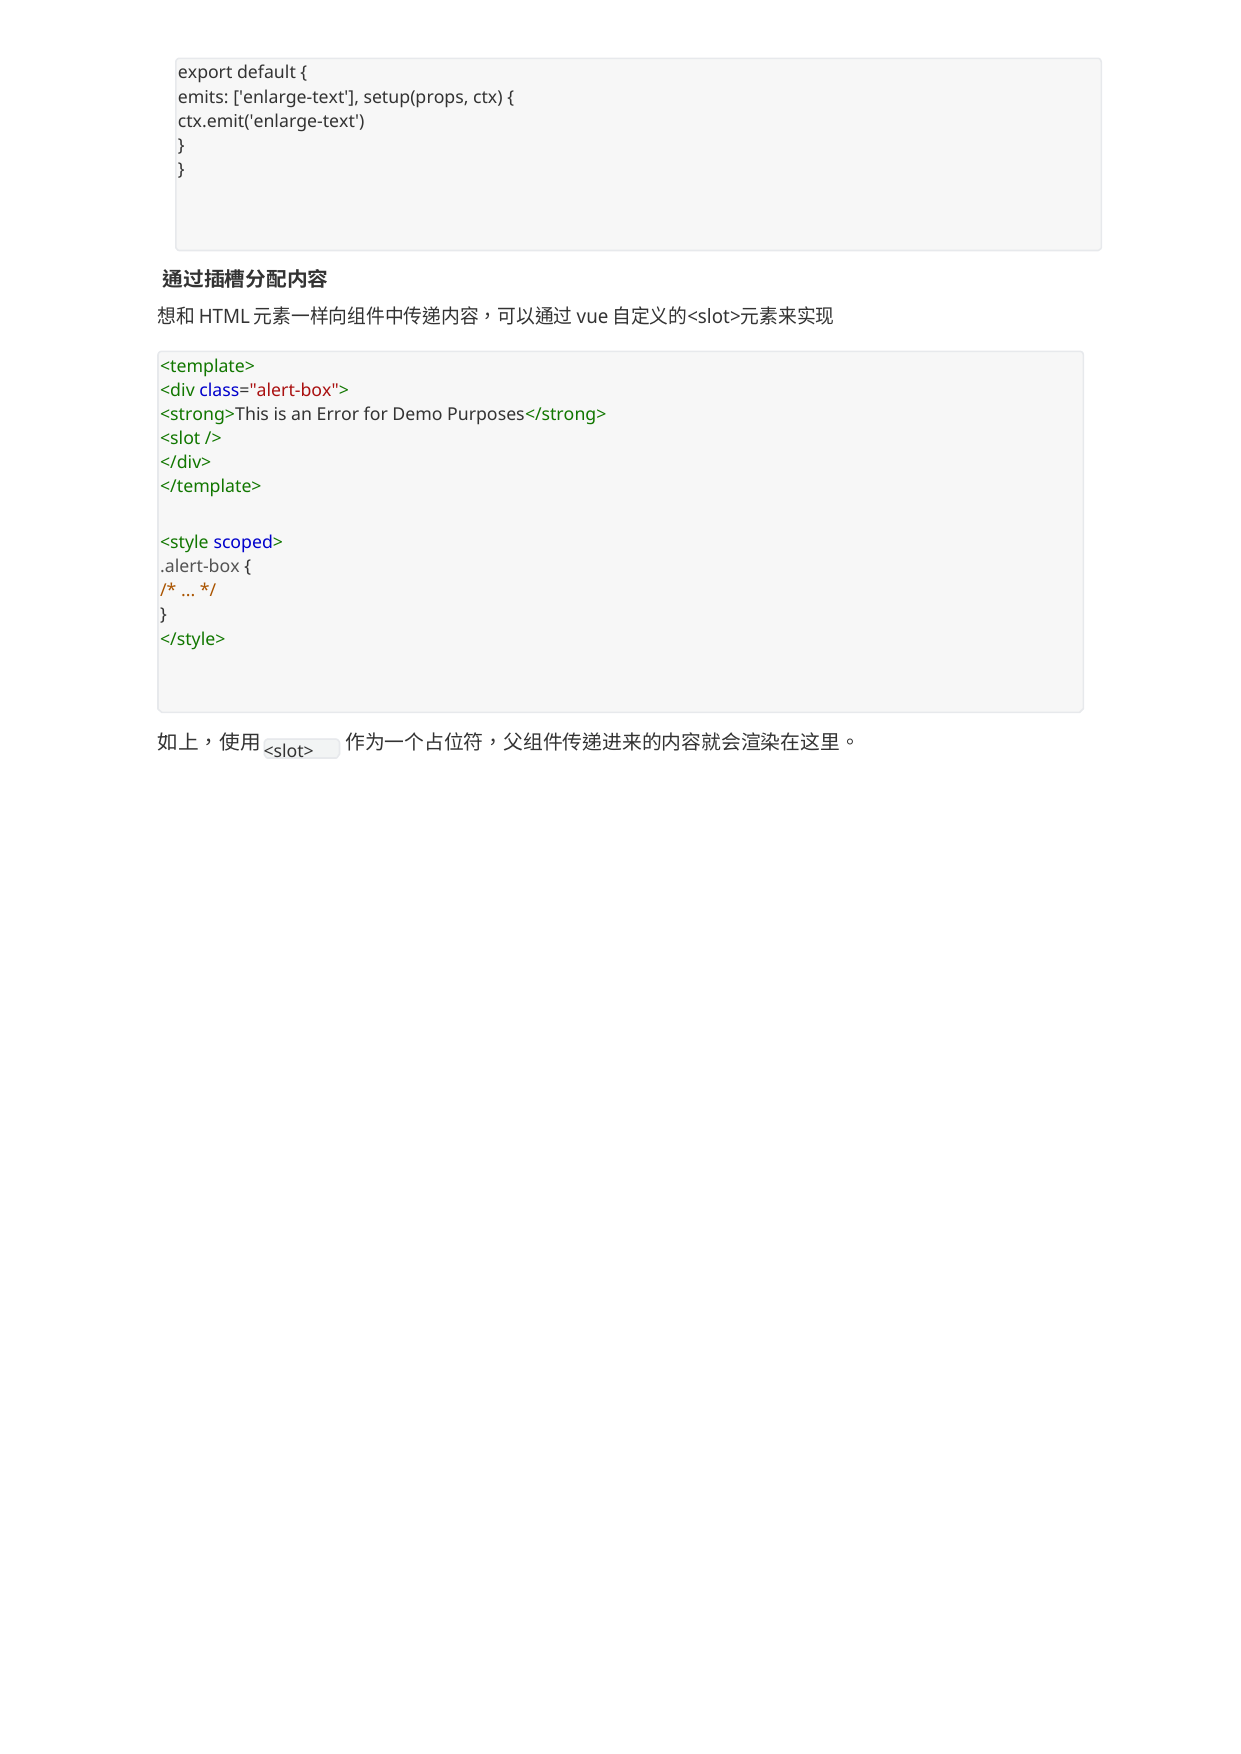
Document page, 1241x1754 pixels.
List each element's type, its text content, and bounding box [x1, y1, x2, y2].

subtitle 通过插槽分配内容 [163, 265, 1096, 292]
text 如上，使用 作为一个占位符，父组件传递进来的内容就会渲染在这里。 [157, 728, 1096, 755]
text 想和HTML元素一样向组件中传递内容，可以通过vue自定义的<slot>元素来实现 [157, 303, 1096, 330]
